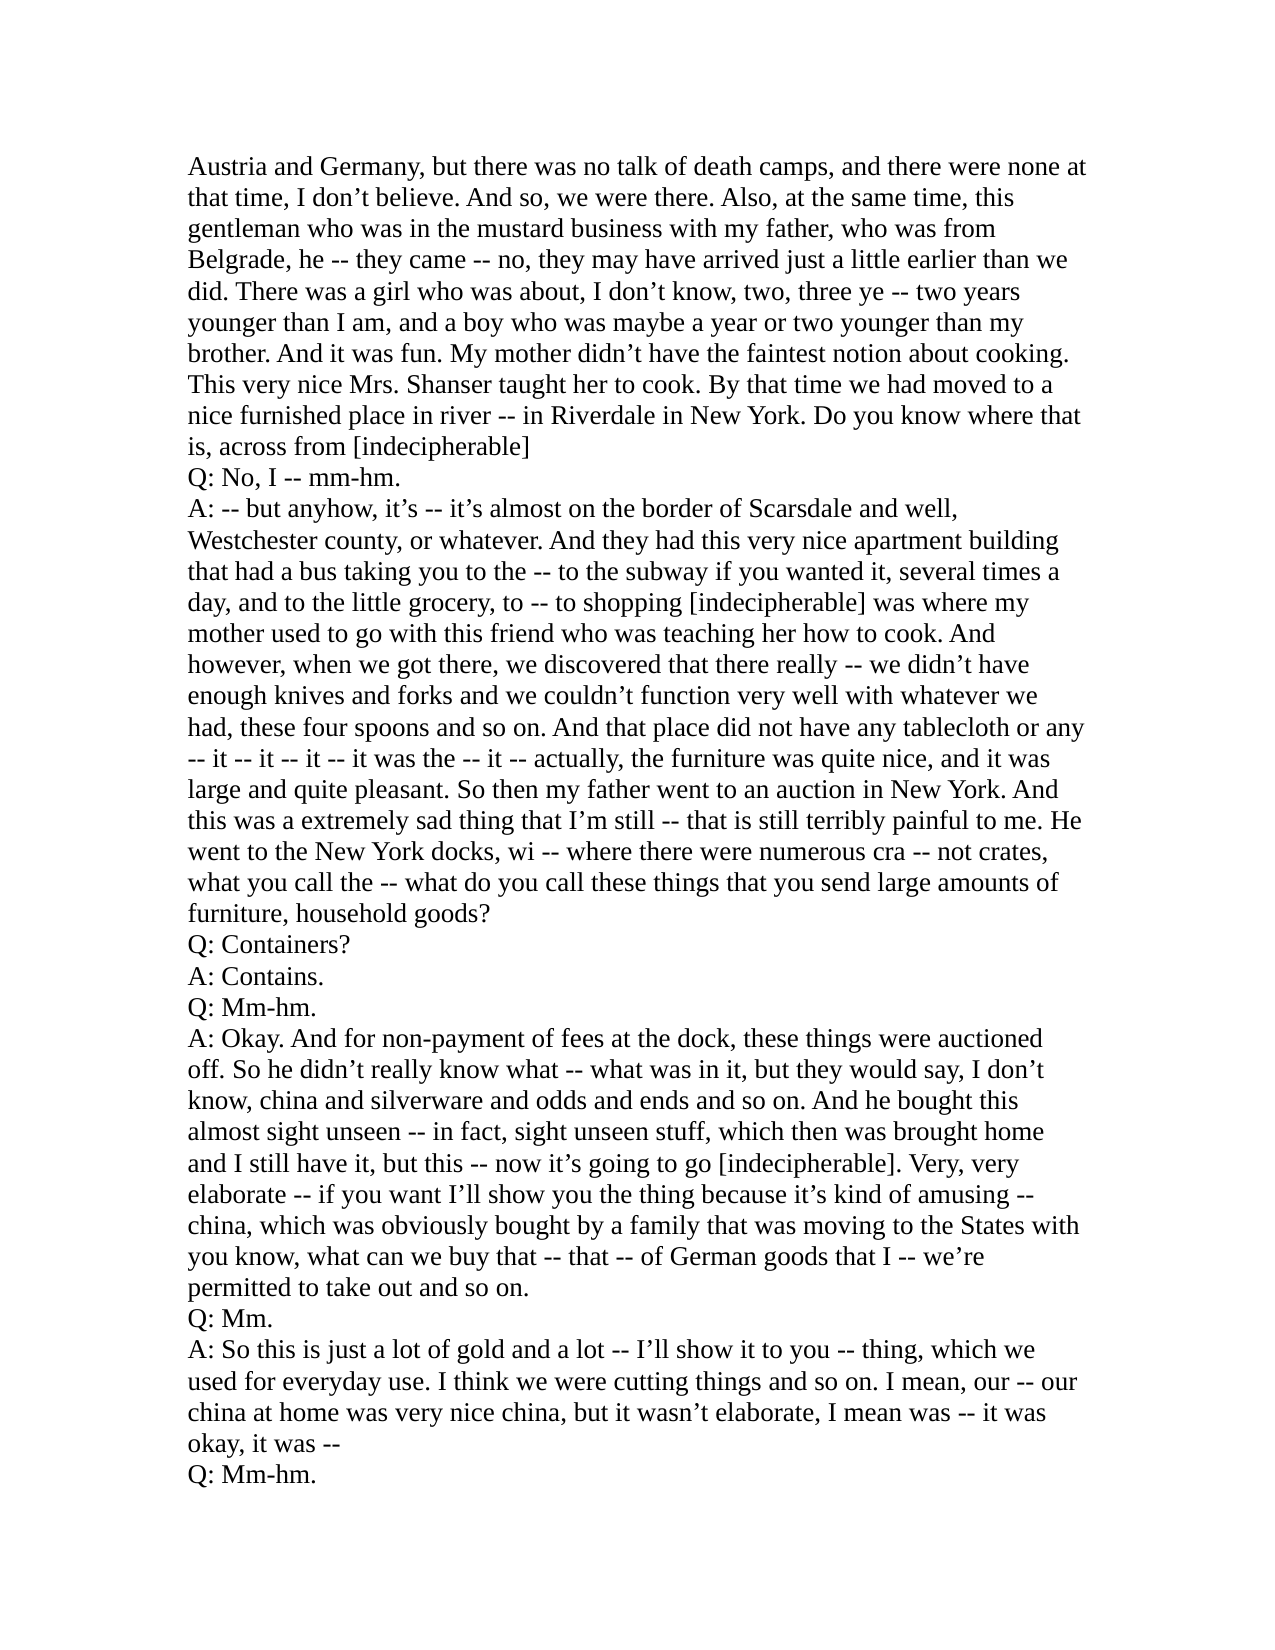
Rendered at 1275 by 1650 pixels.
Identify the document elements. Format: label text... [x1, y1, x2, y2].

text A: So this is just a lot of gold and a lot -- I’ll show it to you -- thing, which we used for everyday use. I think we were cutting things and so on. I mean, our -- our china at home was very nice china, but it wasn’t elaborate, I mean was -- it was okay, it was -- [187, 1333, 1087, 1458]
text Q: Mm. [187, 1302, 1087, 1333]
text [187, 150, 1087, 461]
text Q: No, I -- mm-hm. [187, 461, 1087, 493]
text A: -- but anyhow, it’s -- it’s almost on the border of Scarsdale and well, Westchester county, or whatever. And they had this very nice apartment building that had a bus taking you to the -- to the subway if you wanted it, several times a day, and to the little grocery, to -- to shopping [indecipherable] was where my mother used to go with this friend who was teaching her how to cook. And however, when we got there, we discovered that there really -- we didn’t have enough knives and forks and we couldn’t function very well with whatever we had, these four spoons and so on. And that place did not have any tablecloth or any -- it -- it -- it -- it was the -- it -- actually, the furniture was quite nice, and it was large and quite pleasant. So then my father went to an auction in New York. And this was a extremely sad thing that I’m still -- that is still terribly painful to me. He went to the New York docks, wi -- where there were numerous cra -- not crates, what you call the -- what do you call these things that you send large amounts of furniture, household goods? [187, 493, 1087, 929]
text Q: Containers? [187, 929, 1087, 960]
text Q: Mm-hm. [187, 991, 1087, 1022]
text Q: Mm-hm. [187, 1458, 1087, 1489]
text A: Okay. And for non-payment of fees at the dock, these things were auctioned off. So he didn’t really know what -- what was in it, but they would say, I don’t know, china and silverware and odds and ends and so on. And he bought this almost sight unseen -- in fact, sight unseen stuff, which then was brought home and I still have it, but this -- now it’s going to go [indecipherable]. Very, very elaborate -- if you want I’ll show you the thing because it’s kind of amusing -- china, which was obviously bought by a family that was moving to the States with you know, what can we buy that -- that -- of German goods that I -- we’re permitted to take out and so on. [187, 1022, 1087, 1302]
text A: Contains. [187, 960, 1087, 991]
